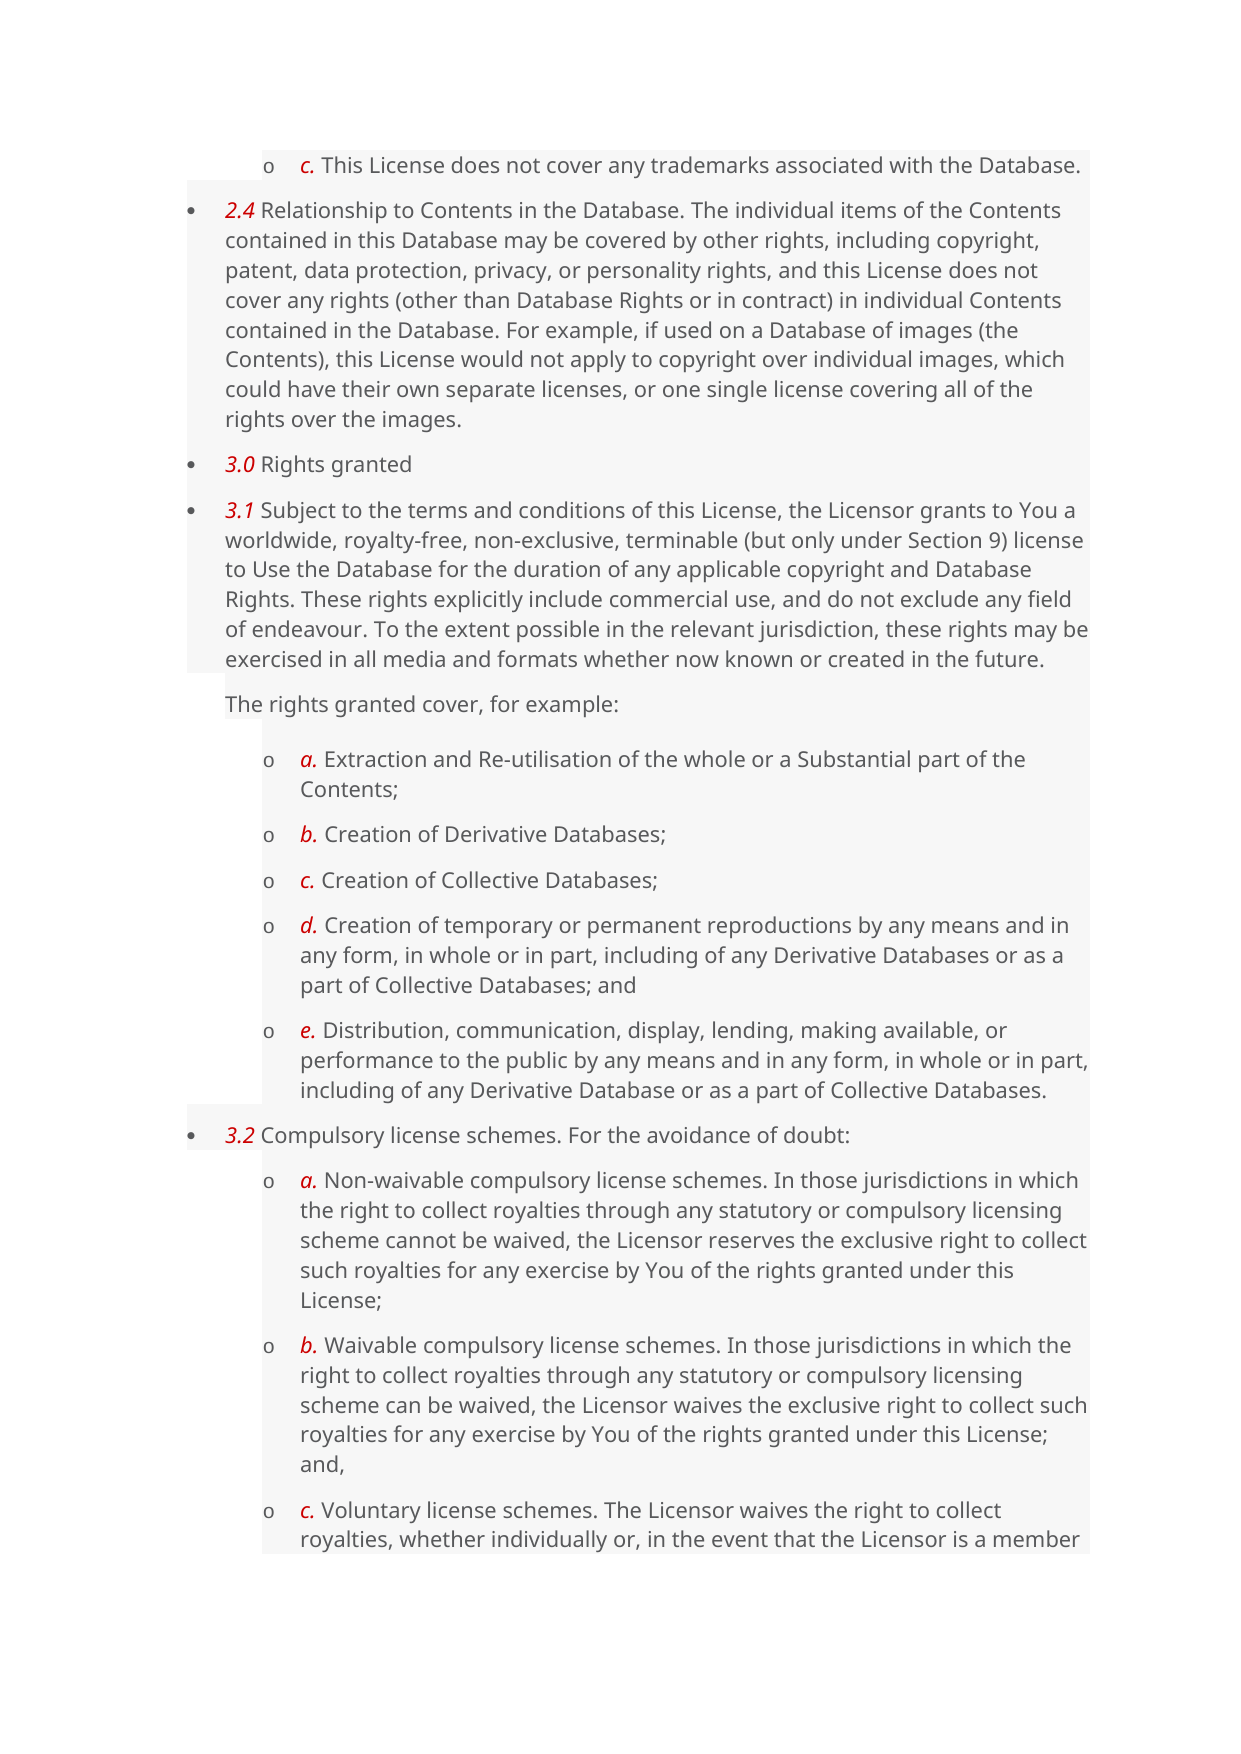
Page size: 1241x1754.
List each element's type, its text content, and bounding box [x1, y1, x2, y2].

list b. Creation of Derivative Databases; [262, 819, 1090, 849]
list 3.0 Rights granted [187, 449, 1090, 479]
text The rights granted cover, for example: [225, 689, 1090, 719]
list b. Waivable compulsory license schemes. In those jurisdictions in which the right to collect royalties through any statutory or compulsory licensing scheme can be waived, the Licensor waives the exclusive right to collect such royalties for any exercise by You of the rights granted under this License; and, [262, 1330, 1090, 1479]
list 2.4 Relationship to Contents in the Database. The individual items of the Contents contained in this Database may be covered by other rights, including copyright, patent, data protection, privacy, or personality rights, and this License does not cover any rights (other than Database Rights or in contract) in individual Contents contained in the Database. For example, if used on a Database of images (the Contents), this License would not apply to copyright over individual images, which could have their own separate licenses, or one single license covering all of the rights over the images. [187, 195, 1090, 434]
list 3.2 Compulsory license schemes. For the avoidance of doubt: [187, 1120, 1090, 1150]
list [262, 1494, 1090, 1554]
list d. Creation of temporary or permanent reproductions by any means and in any form, in whole or in part, including of any Derivative Databases or as a part of Collective Databases; and [262, 910, 1090, 999]
list a. Extraction and Re-utilisation of the whole or a Substantial part of the Contents; [262, 744, 1090, 803]
list a. Non-waivable compulsory license schemes. In those jurisdictions in which the right to collect royalties through any statutory or compulsory licensing scheme cannot be waived, the Licensor reserves the exclusive right to collect such royalties for any exercise by You of the rights granted under this License; [262, 1165, 1090, 1314]
list c. This License does not cover any trademarks associated with the Database. [262, 150, 1090, 180]
list 3.1 Subject to the terms and conditions of this License, the Licensor grants to You a worldwide, royalty-free, non-exclusive, terminable (but only under Section 9) license to Use the Database for the duration of any applicable copyright and Database Rights. These rights explicitly include commercial use, and do not exclude any field of endeavour. To the extent possible in the relevant jurisdiction, these rights may be exercised in all media and formats whether now known or created in the future. [187, 495, 1090, 673]
list e. Distribution, communication, display, lending, making available, or performance to the public by any means and in any form, in whole or in part, including of any Derivative Database or as a part of Collective Databases. [262, 1015, 1090, 1104]
list c. Creation of Collective Databases; [262, 864, 1090, 894]
